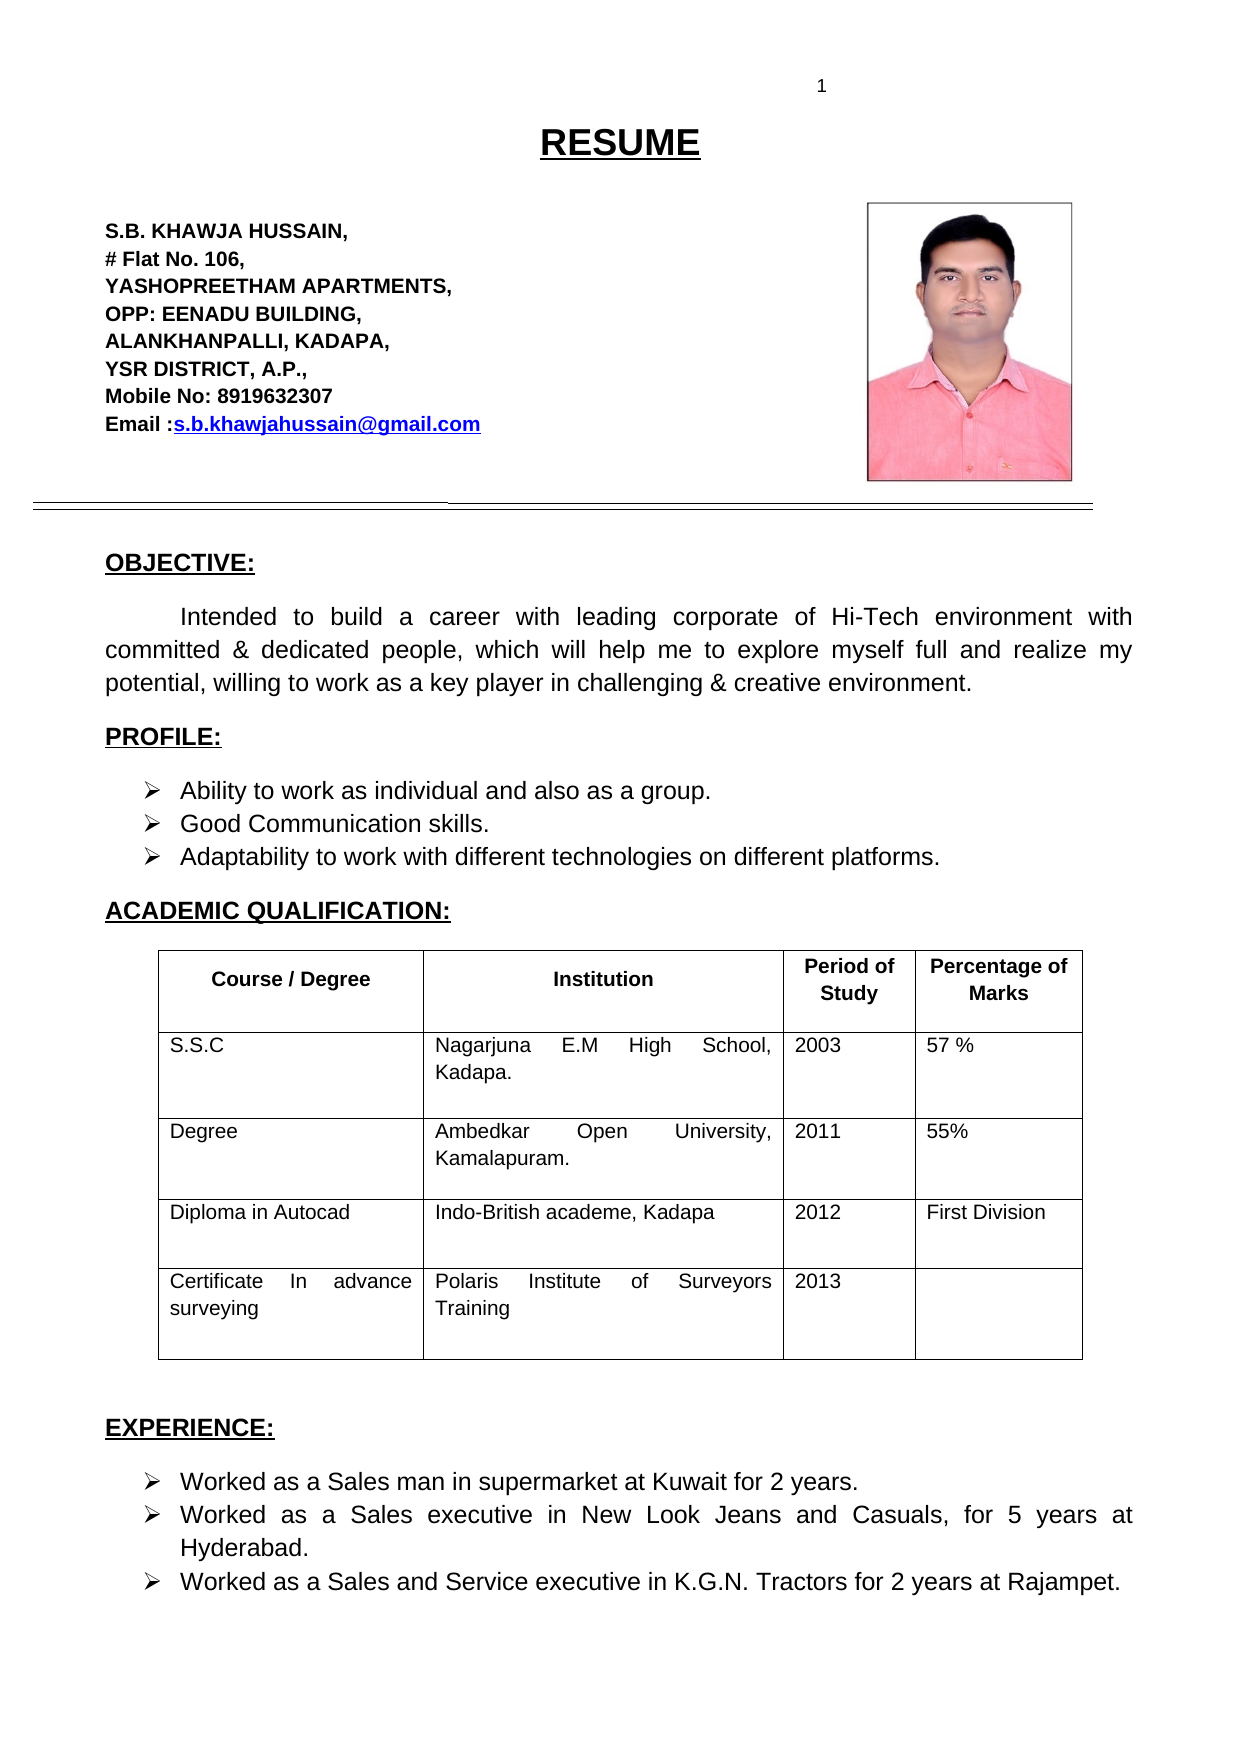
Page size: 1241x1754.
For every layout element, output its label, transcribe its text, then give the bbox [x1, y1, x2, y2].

table_cell [916, 1269, 1082, 1358]
list Ability to work as individual and also as a group. [142, 776, 1135, 805]
table_cell Certificate In advance surveying [159, 1269, 423, 1358]
table_header [846, 191, 1147, 494]
table_cell Nagarjuna E.M High School, Kadapa. [424, 1033, 783, 1118]
list Worked as a Sales executive in New Look Jeans and Casuals, for 5 years at Hyderabad. [142, 1500, 1135, 1562]
table_header Course / Degree [159, 951, 423, 1032]
table_header S.B. KHAWJA HUSSAIN, # Flat No. 106, YASHOPREETHAM APARTMENTS, OPP: EENADU BUILDING, ALANKHANPALLI, KADAPA, YSR DISTRICT, A.P., Mobile No: 8919632307 Email :s.b.khawjahussain@gmail.com [94, 191, 846, 494]
table_cell 2003 [784, 1033, 915, 1118]
list Adaptability to work with different technologies on different platforms. [142, 842, 1135, 871]
table_cell S.S.C [159, 1033, 423, 1118]
list Worked as a Sales man in supermarket at Kuwait for 2 years. [142, 1467, 1135, 1496]
picture [856, 191, 1082, 491]
table_header Percentage of Marks [916, 951, 1082, 1032]
table_cell Degree [159, 1119, 423, 1199]
text EXPERIENCE: [105, 1413, 1135, 1442]
table_cell 2011 [784, 1119, 915, 1199]
table_cell 2013 [784, 1269, 915, 1358]
table_cell 55% [916, 1119, 1082, 1199]
table_cell Ambedkar Open University, Kamalapuram. [424, 1119, 783, 1199]
table_header Period of Study [784, 951, 915, 1032]
list Worked as a Sales and Service executive in K.G.N. Tractors for 2 years at Rajampet. [142, 1566, 1135, 1595]
table_cell Polaris Institute of Surveyors Training [424, 1269, 783, 1358]
text PROFILE: [105, 722, 1135, 751]
list Good Communication skills. [142, 809, 1135, 838]
text OBJECTIVE: [105, 548, 1135, 577]
table_cell 57 % [916, 1033, 1082, 1118]
text Intended to build a career with leading corporate of Hi-Tech environment with committed & dedicated people, which will help me to explore myself full and realize my potential, willing to work as a key player in challenging & creative environment. [105, 602, 1135, 697]
table_header Institution [424, 951, 783, 1032]
table_cell First Division [916, 1200, 1082, 1268]
table_cell Indo-British academe, Kadapa [424, 1200, 783, 1268]
table_cell Diploma in Autocad [159, 1200, 423, 1268]
text RESUME [105, 121, 1135, 164]
table_cell 2012 [784, 1200, 915, 1268]
text ACADEMIC QUALIFICATION: [105, 896, 1135, 925]
